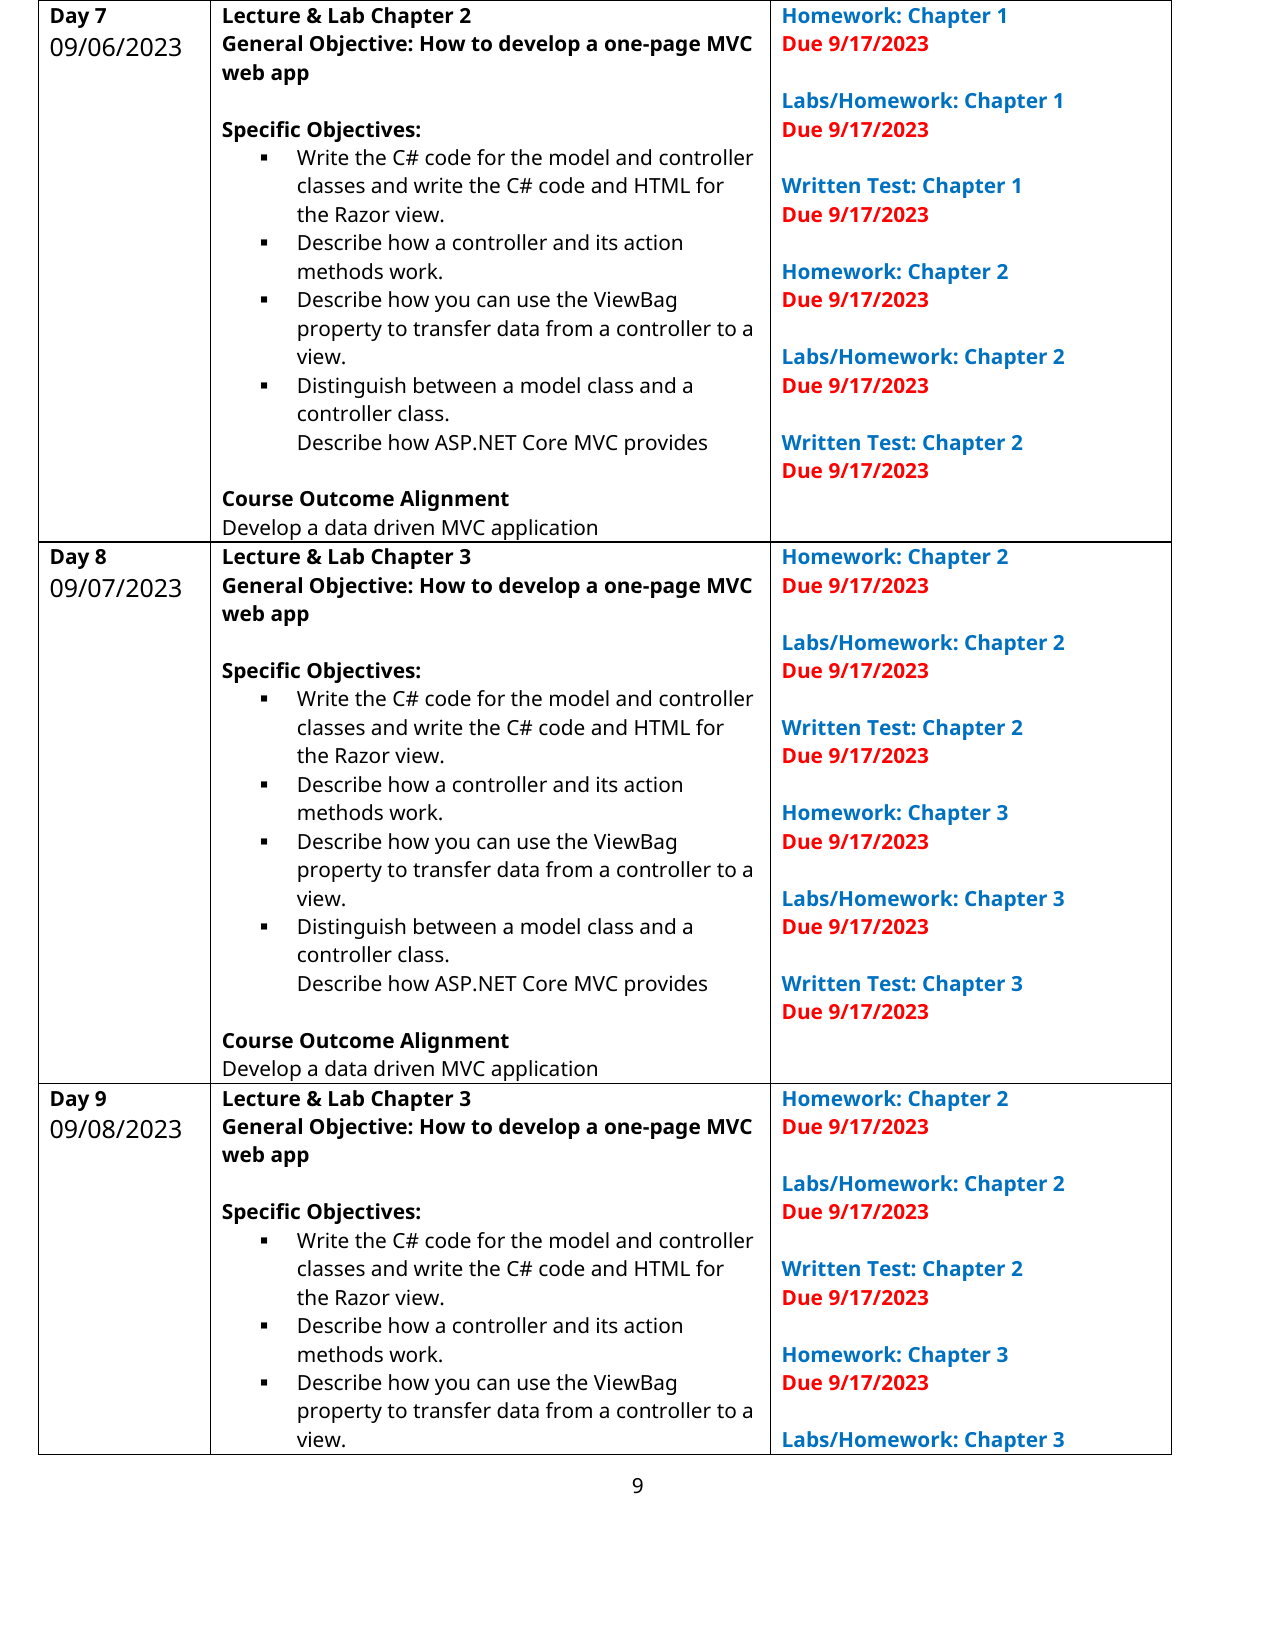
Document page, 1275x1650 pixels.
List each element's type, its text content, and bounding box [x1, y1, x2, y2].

table_cell Day 8 09/07/2023 [39, 543, 210, 1083]
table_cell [771, 1084, 1171, 1453]
table_cell Lecture & Lab Chapter 2 General Objective: How to develop a one-page MVC web app Specific Objectives: Write the C# code for the model and controller classes and write the C# code and HTML for the Razor view. Describe how a controller and its action methods work. Describe how you can use the ViewBag property to transfer data from a controller to a view. Distinguish between a model class and a controller class. Describe how ASP.NET Core MVC provides Course Outcome Alignment Develop a data driven MVC application [211, 1, 770, 541]
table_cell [211, 1084, 770, 1453]
table_cell Day 9 09/08/2023 [39, 1084, 210, 1453]
table_cell Day 7 09/06/2023 [39, 1, 210, 541]
table_cell Homework: Chapter 1 Due 9/17/2023 Labs/Homework: Chapter 1 Due 9/17/2023 Written Test: Chapter 1 Due 9/17/2023 Homework: Chapter 2 Due 9/17/2023 Labs/Homework: Chapter 2 Due 9/17/2023 Written Test: Chapter 2 Due 9/17/2023 [771, 1, 1171, 541]
